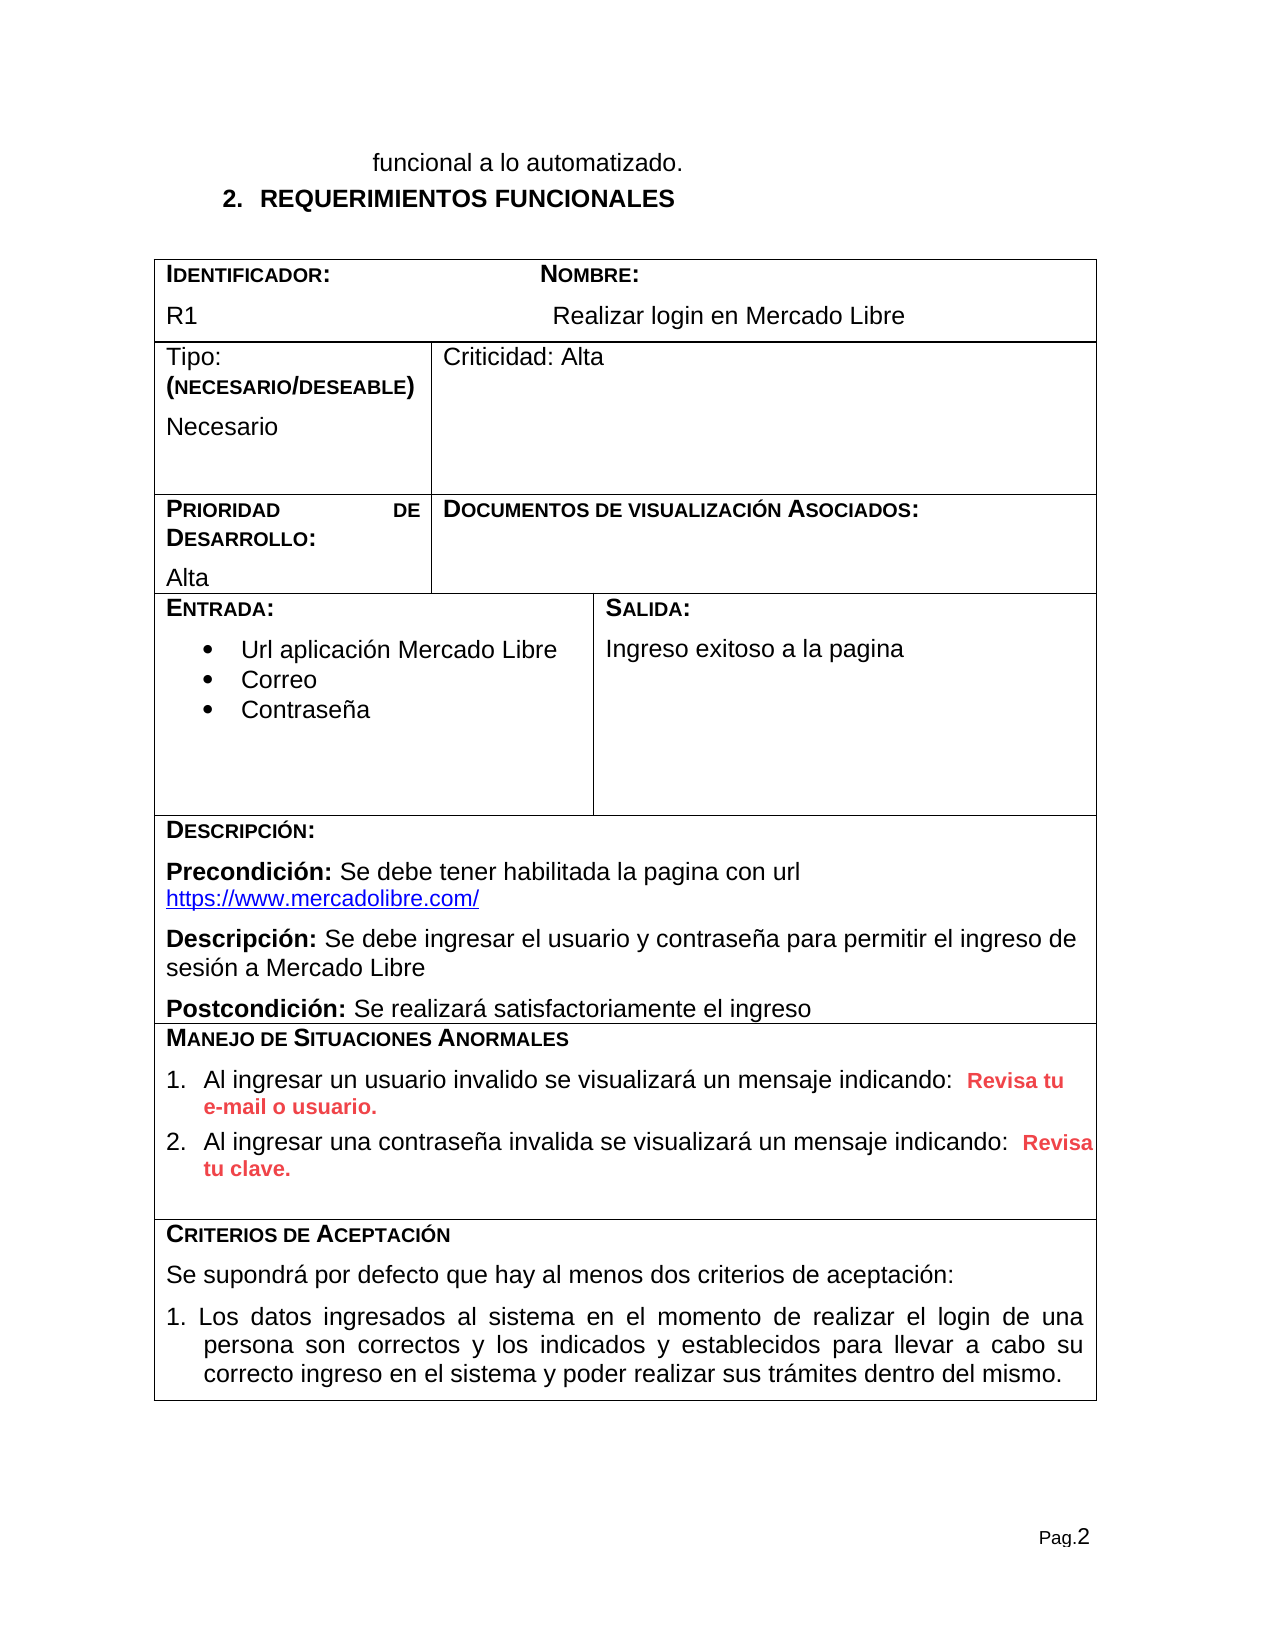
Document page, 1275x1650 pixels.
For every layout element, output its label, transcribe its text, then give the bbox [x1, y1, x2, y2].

table_cell PRIORIDAD DE DESARROLLO: Alta [155, 495, 431, 593]
subtitle REQUERIMIENTOS FUNCIONALES [222, 184, 1187, 213]
table_cell SALIDA: Ingreso exitoso a la pagina [594, 594, 1096, 815]
table_header IDENTIFICADOR: NOMBRE: R1 Realizar login en Mercado Libre [155, 260, 1096, 341]
table_cell Criticidad: Alta [432, 343, 1096, 494]
table_cell CRITERIOS DE ACEPTACIÓN Se supondrá por defecto que hay al menos dos criterios de aceptación: 1. Los datos ingresados al sistema en el momento de realizar el login de una persona son correctos y los indicados y establecidos para llevar a cabo su correcto ingreso en el sistema y poder realizar sus trámites dentro del mismo. [155, 1220, 1096, 1400]
table_cell Tipo: (NECESARIO/DESEABLE) Necesario [155, 343, 431, 494]
table_cell DOCUMENTOS DE VISUALIZACIÓN ASOCIADOS: [432, 495, 1096, 593]
table_cell ENTRADA: Url aplicación Mercado Libre Correo Contraseña [155, 594, 593, 815]
table_cell DESCRIPCIÓN: Precondición: Se debe tener habilitada la pagina con url https://www.mercadolibre.com/ Descripción: Se debe ingresar el usuario y contraseña para permitir el ingreso de sesión a Mercado Libre Postcondición: Se realizará satisfactoriamente el ingreso [155, 816, 1096, 1023]
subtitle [335, 148, 1187, 177]
table_cell MANEJO DE SITUACIONES ANORMALES Al ingresar un usuario invalido se visualizará un mensaje indicando: Revisa tu e-mail o usuario. Al ingresar una contraseña invalida se visualizará un mensaje indicando: Revisa tu clave. [155, 1024, 1096, 1219]
